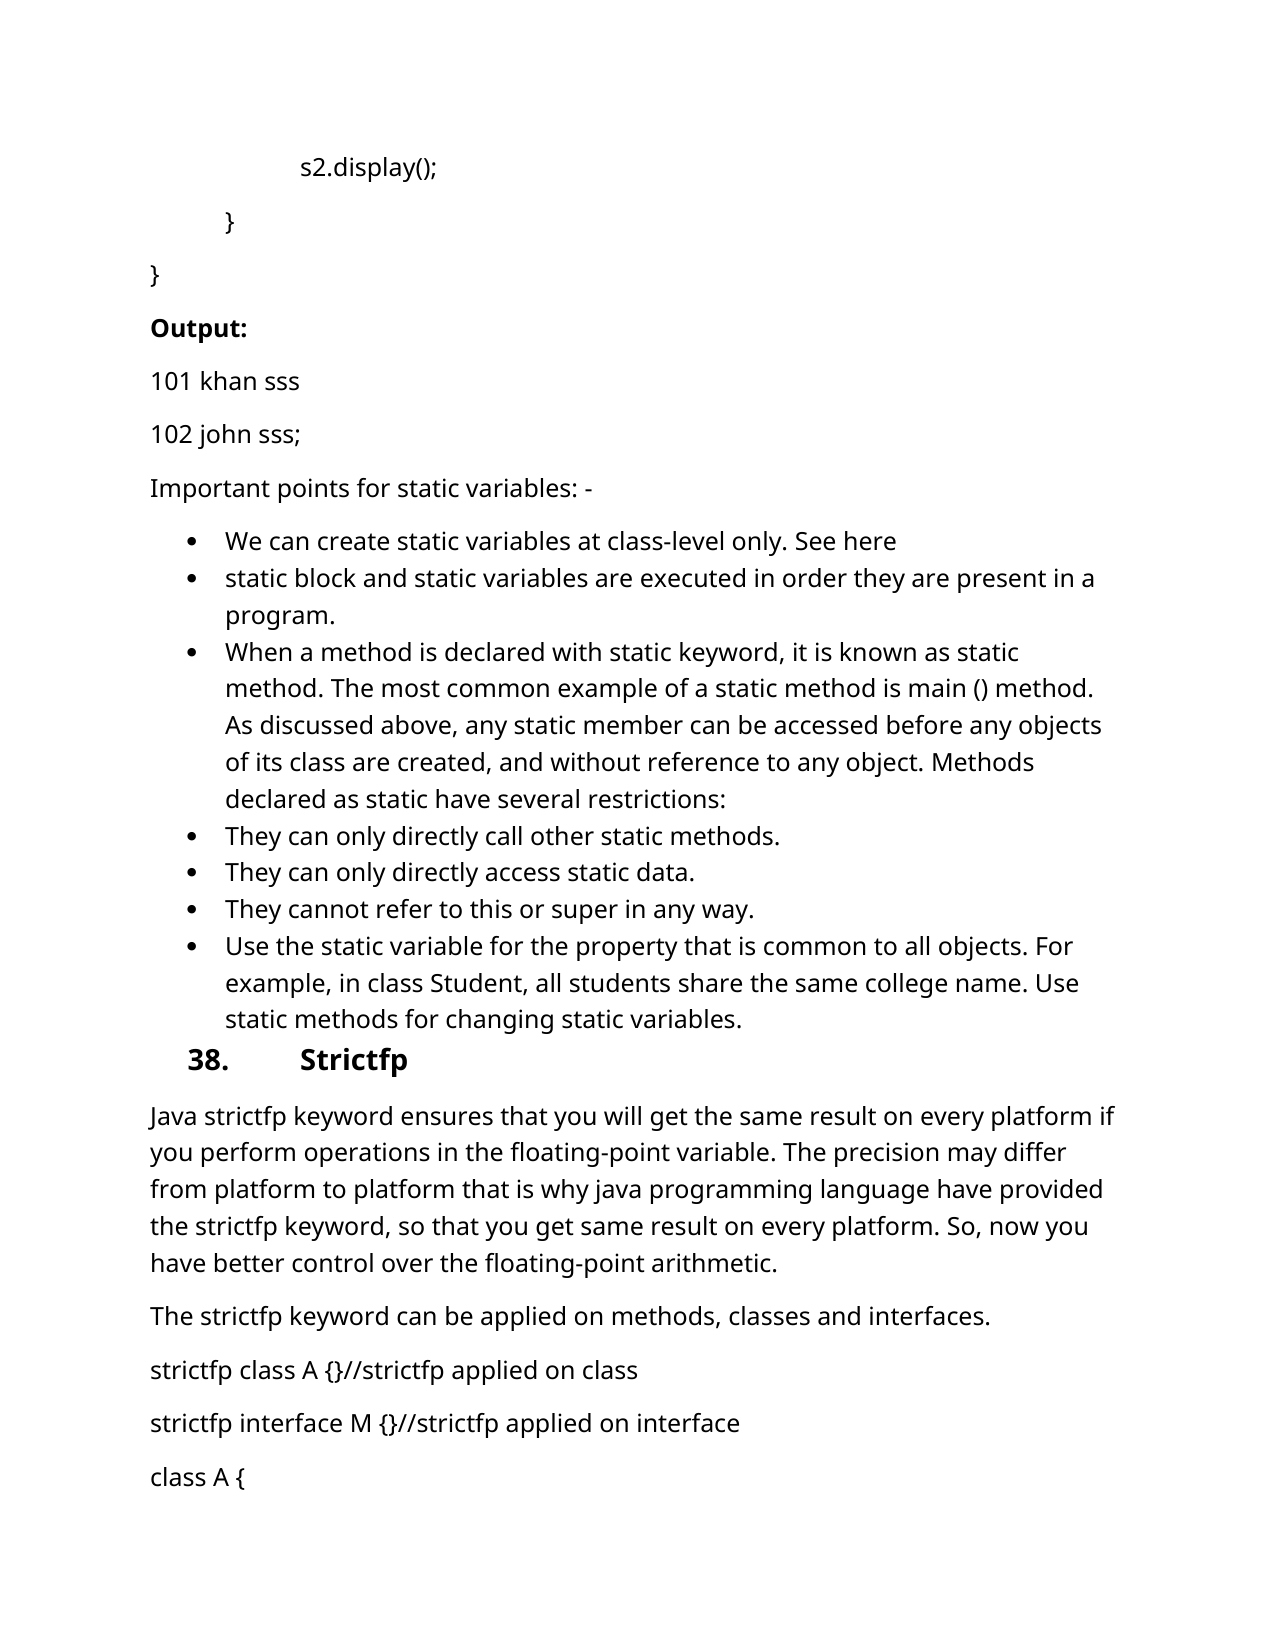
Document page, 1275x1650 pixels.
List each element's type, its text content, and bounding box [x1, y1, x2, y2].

text strictfp interface M {}//strictfp applied on interface [150, 1406, 1125, 1440]
list We can create static variables at class-level only. See here [187, 524, 1125, 558]
text } [150, 257, 1125, 291]
text Important points for static variables: - [150, 471, 1125, 505]
list Strictfp [187, 1039, 1125, 1078]
text Output: [150, 310, 1125, 344]
list Use the static variable for the property that is common to all objects. For example, in class Student, all students share the same college name. Use static methods for changing static variables. [187, 928, 1125, 1036]
list They can only directly call other static methods. [187, 818, 1125, 852]
text 101 khan sss [150, 364, 1125, 398]
list They can only directly access static data. [187, 855, 1125, 889]
text class A { [150, 1459, 1125, 1493]
list static block and static variables are executed in order they are present in a program. [187, 561, 1125, 632]
text s2.display(); [150, 150, 1125, 184]
text } [150, 203, 1125, 237]
text strictfp class A {}//strictfp applied on class [150, 1352, 1125, 1386]
list They cannot refer to this or super in any way. [187, 892, 1125, 926]
text 102 john sss; [150, 417, 1125, 451]
text Java strictfp keyword ensures that you will get the same result on every platform if you perform operations in the floating-point variable. The precision may differ from platform to platform that is why java programming language have provided the strictfp keyword, so that you get same result on every platform. So, now you have better control over the floating-point arithmetic. [150, 1098, 1125, 1279]
text The strictfp keyword can be applied on methods, classes and interfaces. [150, 1299, 1125, 1333]
list When a method is declared with static keyword, it is known as static method. The most common example of a static method is main () method. As discussed above, any static member can be accessed before any objects of its class are created, and without reference to any object. Methods declared as static have several restrictions: [187, 634, 1125, 816]
